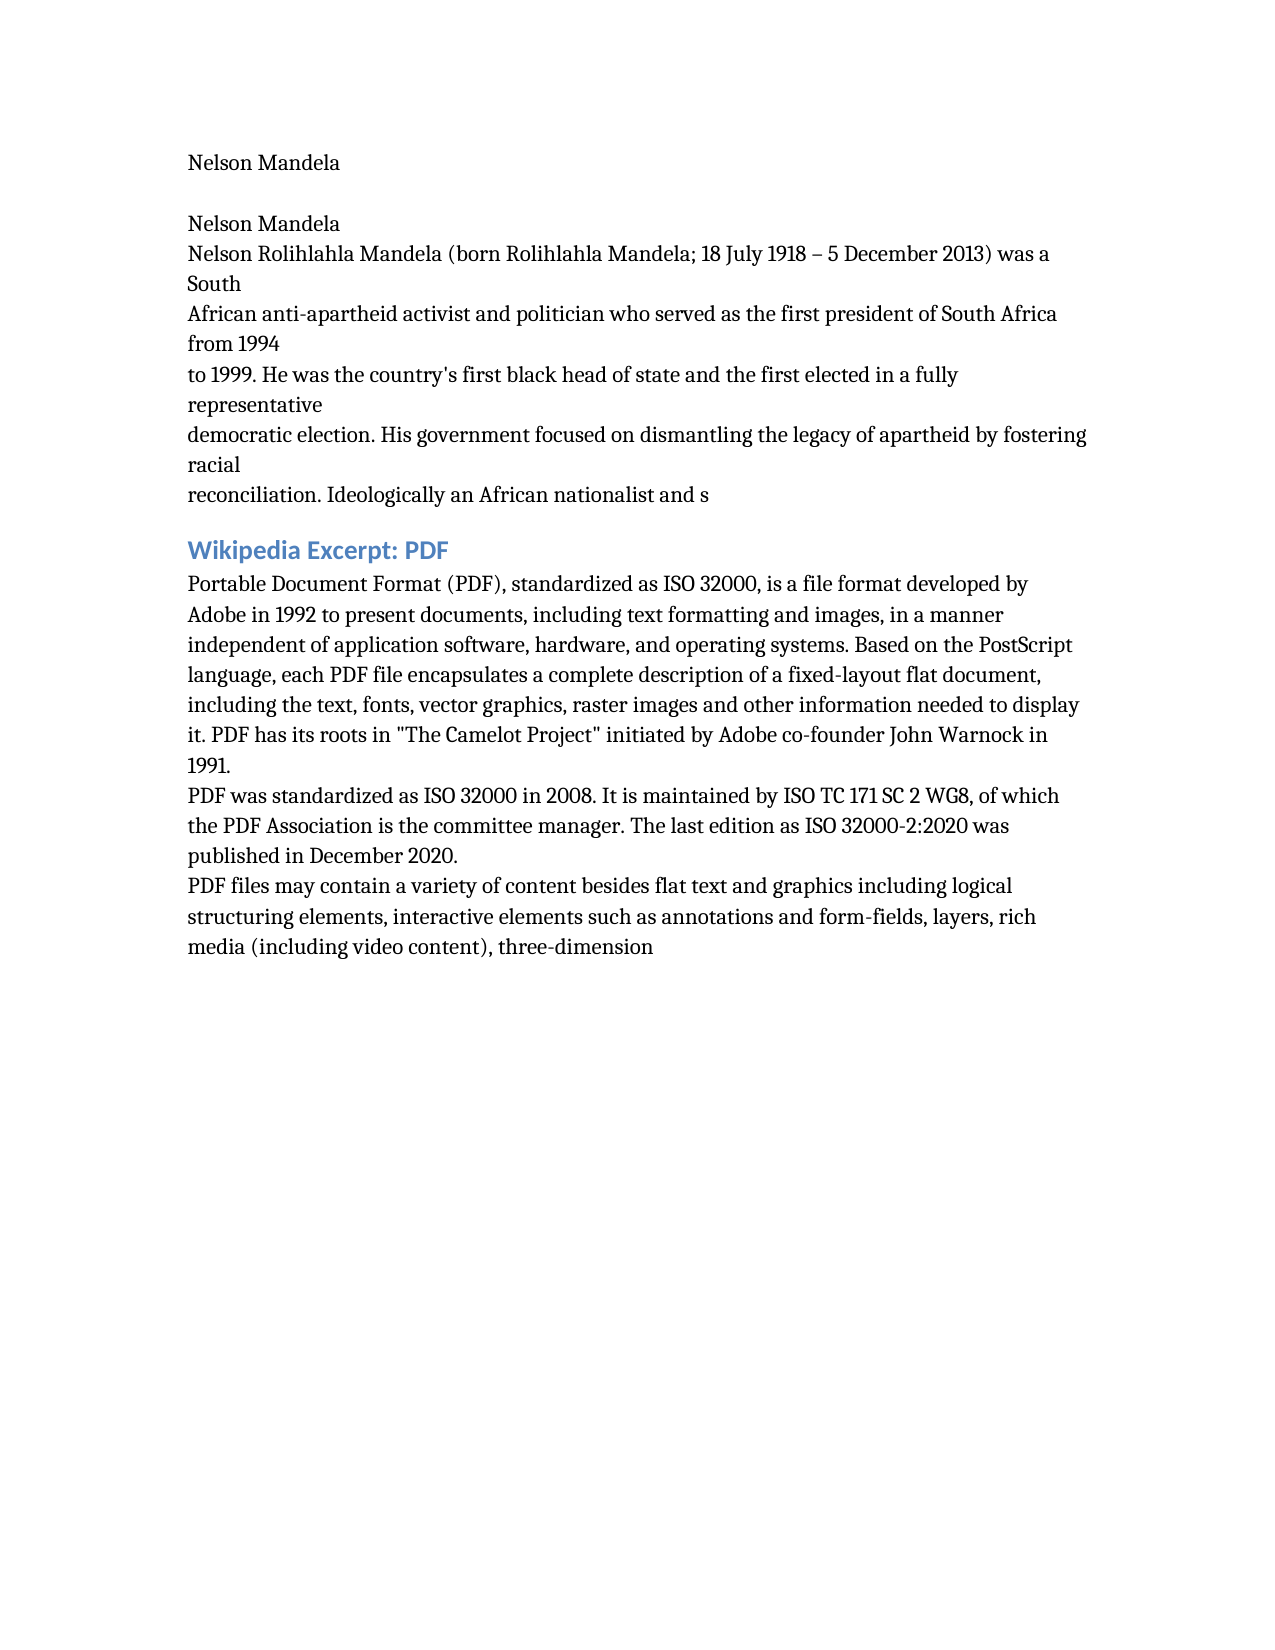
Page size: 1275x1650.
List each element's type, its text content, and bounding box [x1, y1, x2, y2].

text Nelson Mandela Nelson Mandela Nelson Rolihlahla Mandela (born Rolihlahla Mandela; 18 July 1918 – 5 December 2013) was a South African anti-apartheid activist and politician who served as the first president of South Africa from 1994 to 1999. He was the country's first black head of state and the first elected in a fully representative democratic election. His government focused on dismantling the legacy of apartheid by fostering racial reconciliation. Ideologically an African nationalist and s [187, 150, 1087, 509]
subtitle Wikipedia Excerpt: PDF [187, 533, 1087, 566]
text Portable Document Format (PDF), standardized as ISO 32000, is a file format developed by Adobe in 1992 to present documents, including text formatting and images, in a manner independent of application software, hardware, and operating systems. Based on the PostScript language, each PDF file encapsulates a complete description of a fixed-layout flat document, including the text, fonts, vector graphics, raster images and other information needed to display it. PDF has its roots in "The Camelot Project" initiated by Adobe co-founder John Warnock in 1991. PDF was standardized as ISO 32000 in 2008. It is maintained by ISO TC 171 SC 2 WG8, of which the PDF Association is the committee manager. The last edition as ISO 32000-2:2020 was published in December 2020. PDF files may contain a variety of content besides flat text and graphics including logical structuring elements, interactive elements such as annotations and form-fields, layers, rich media (including video content), three-dimension [187, 571, 1087, 960]
